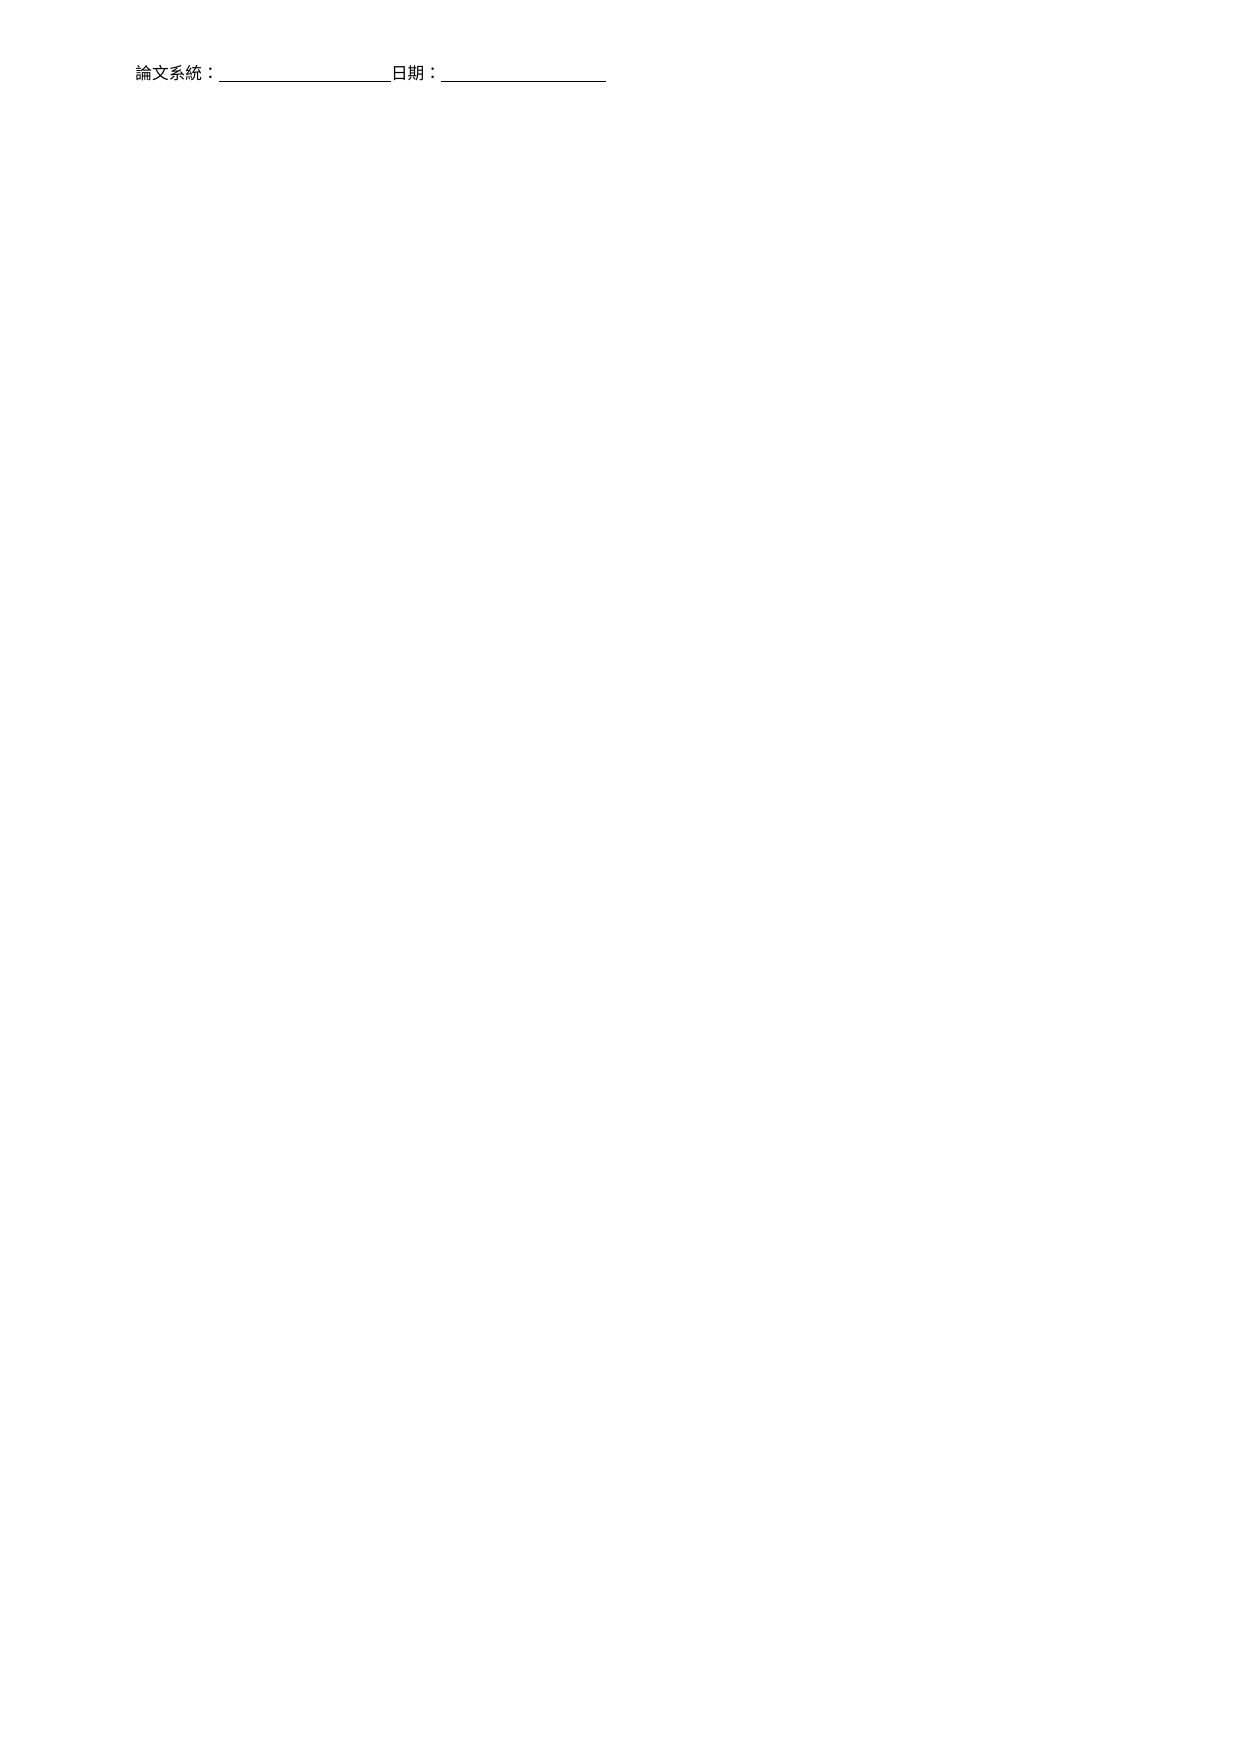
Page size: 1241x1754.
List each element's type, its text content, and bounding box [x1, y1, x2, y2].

text 論文系統： 日期： [105, 59, 1236, 84]
